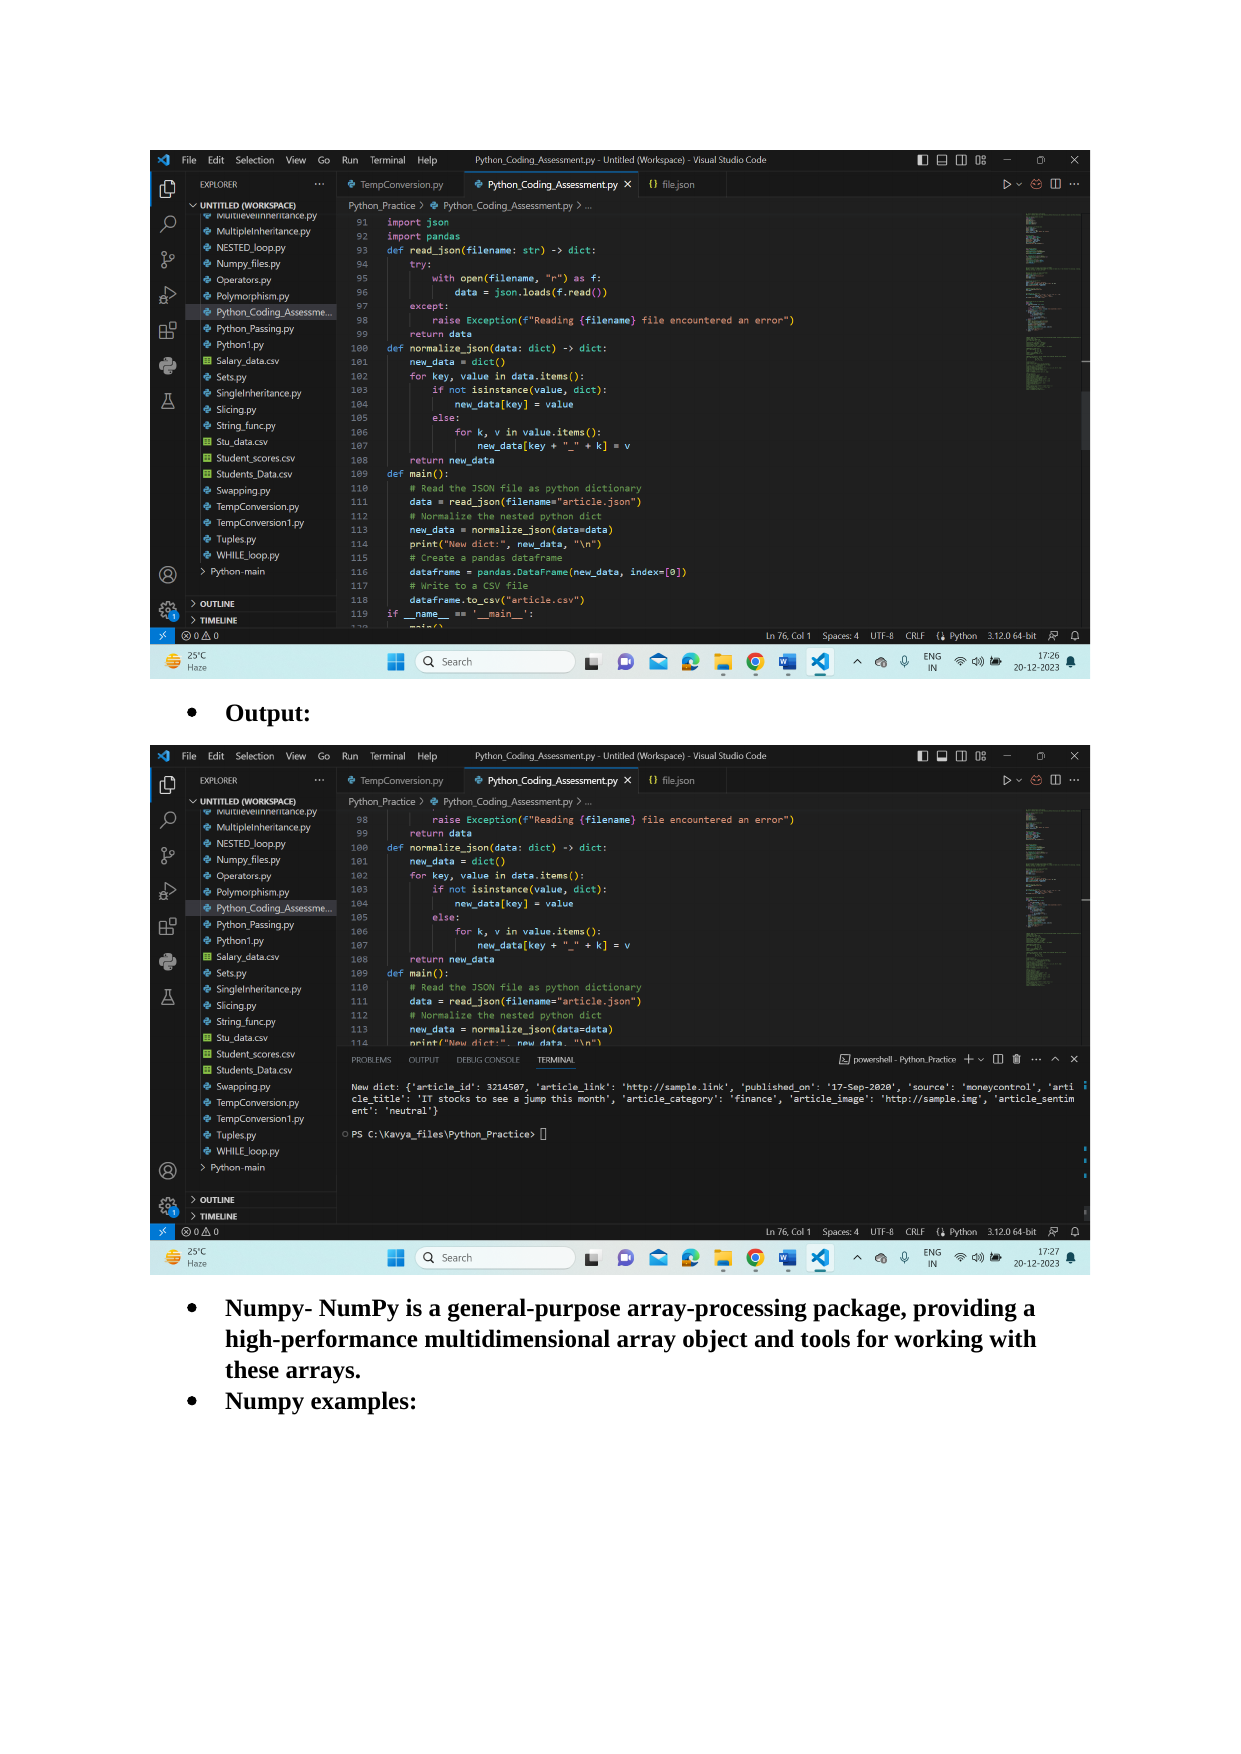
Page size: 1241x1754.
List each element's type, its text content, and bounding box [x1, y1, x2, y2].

list Numpy examples: [187, 1386, 1090, 1415]
list Numpy- NumPy is a general-purpose array-processing package, providing a high-performance multidimensional array object and tools for working with these arrays. [187, 1293, 1090, 1384]
list Output: [187, 698, 1090, 726]
picture [150, 745, 1091, 1275]
picture [150, 150, 1091, 679]
